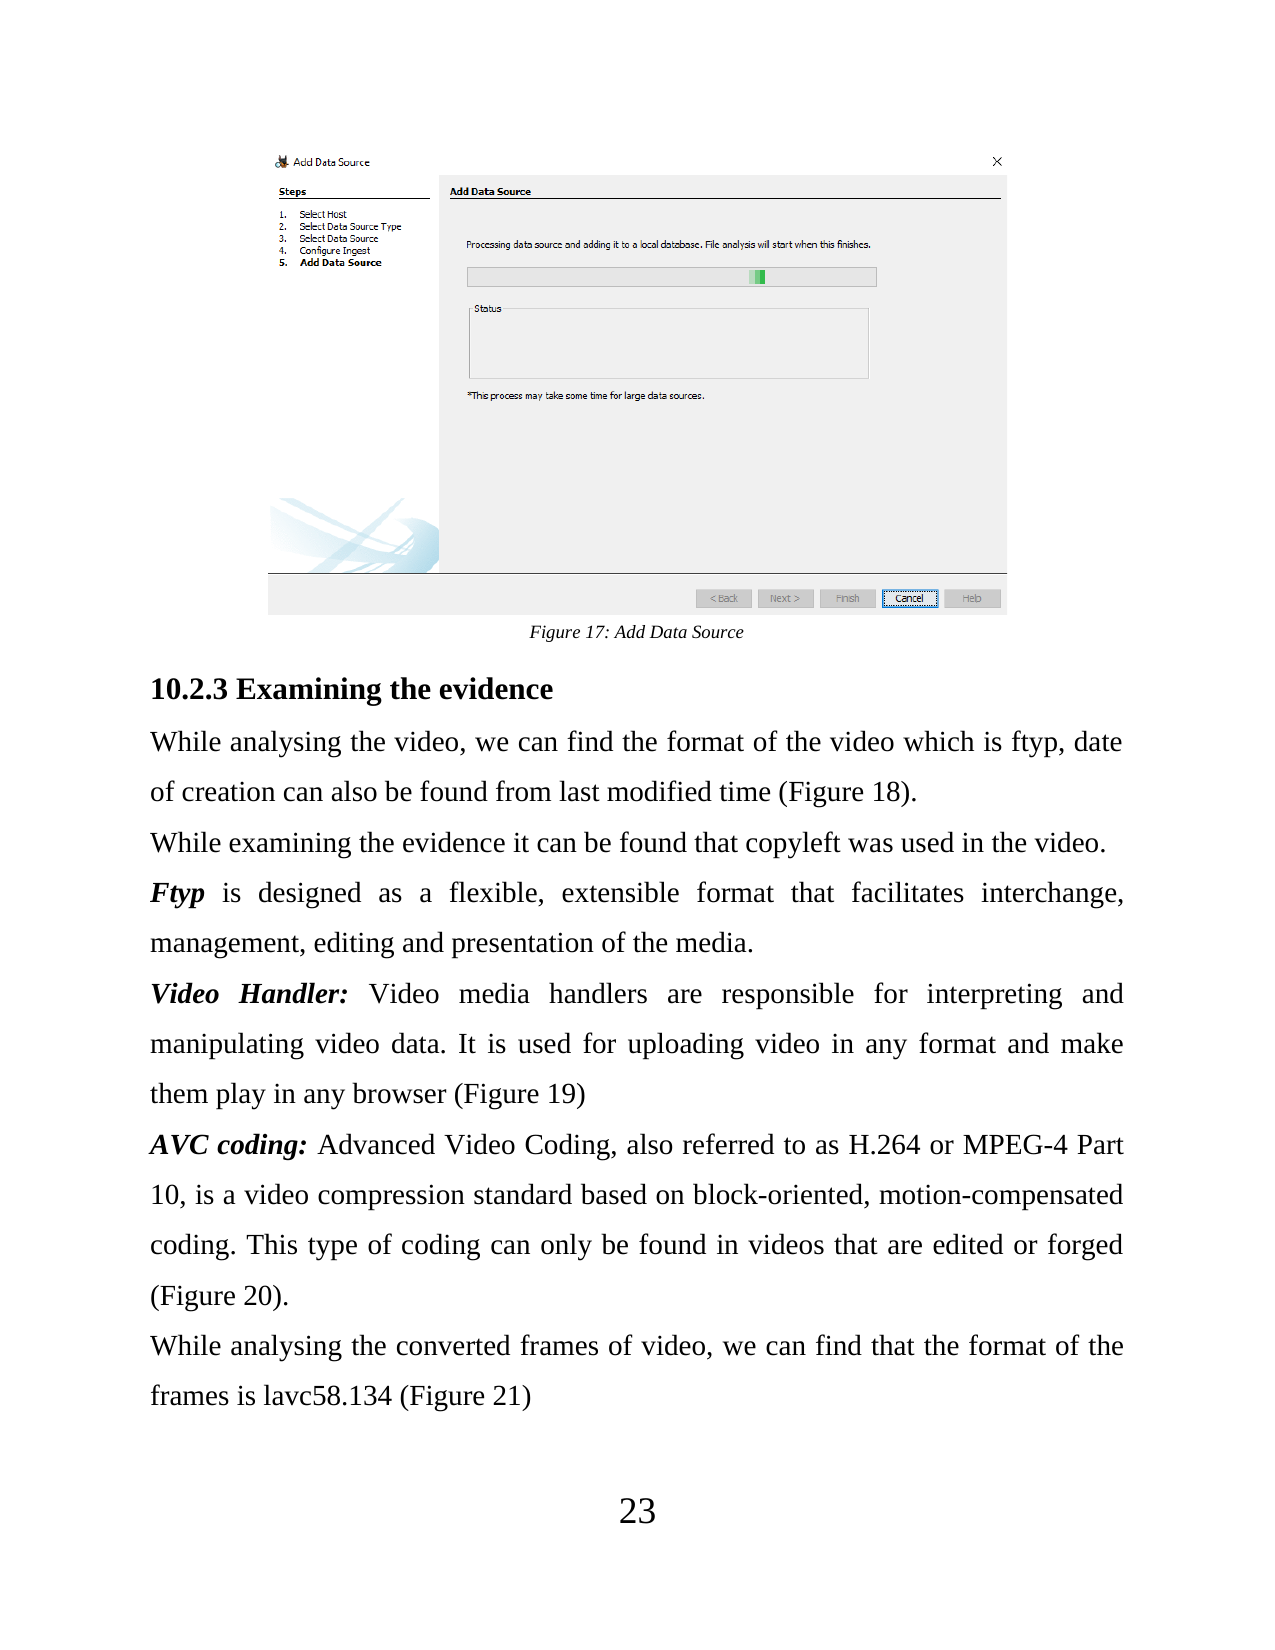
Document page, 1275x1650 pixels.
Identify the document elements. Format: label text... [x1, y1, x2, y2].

subtitle 10.2.3 Examining the evidence [150, 670, 1125, 706]
text Figure 17: Add Data Source [150, 621, 1125, 643]
text While analysing the video, we can find the format of the video which is ftyp, date of creation can also be found from last modified time (Figure 18). [150, 724, 1125, 808]
text While analysing the converted frames of video, we can find that the format of the frames is lavc58.134 (Figure 21) [150, 1328, 1125, 1412]
picture [268, 150, 1008, 615]
text While examining the evidence it can be found that copyleft was used in the video. [150, 825, 1125, 858]
text Video Handler: Video media handlers are responsible for interpreting and manipulating video data. It is used for uploading video in any format and make them play in any browser (Figure 19) [150, 976, 1125, 1110]
text AVC coding: Advanced Video Coding, also referred to as H.264 or MPEG-4 Part 10, is a video compression standard based on block-oriented, motion-compensated coding. This type of coding can only be found in videos that are edited or forged (Figure 20). [150, 1127, 1125, 1311]
text Ftyp is designed as a flexible, extensible format that facilitates interchange, management, editing and presentation of the media. [150, 875, 1125, 959]
